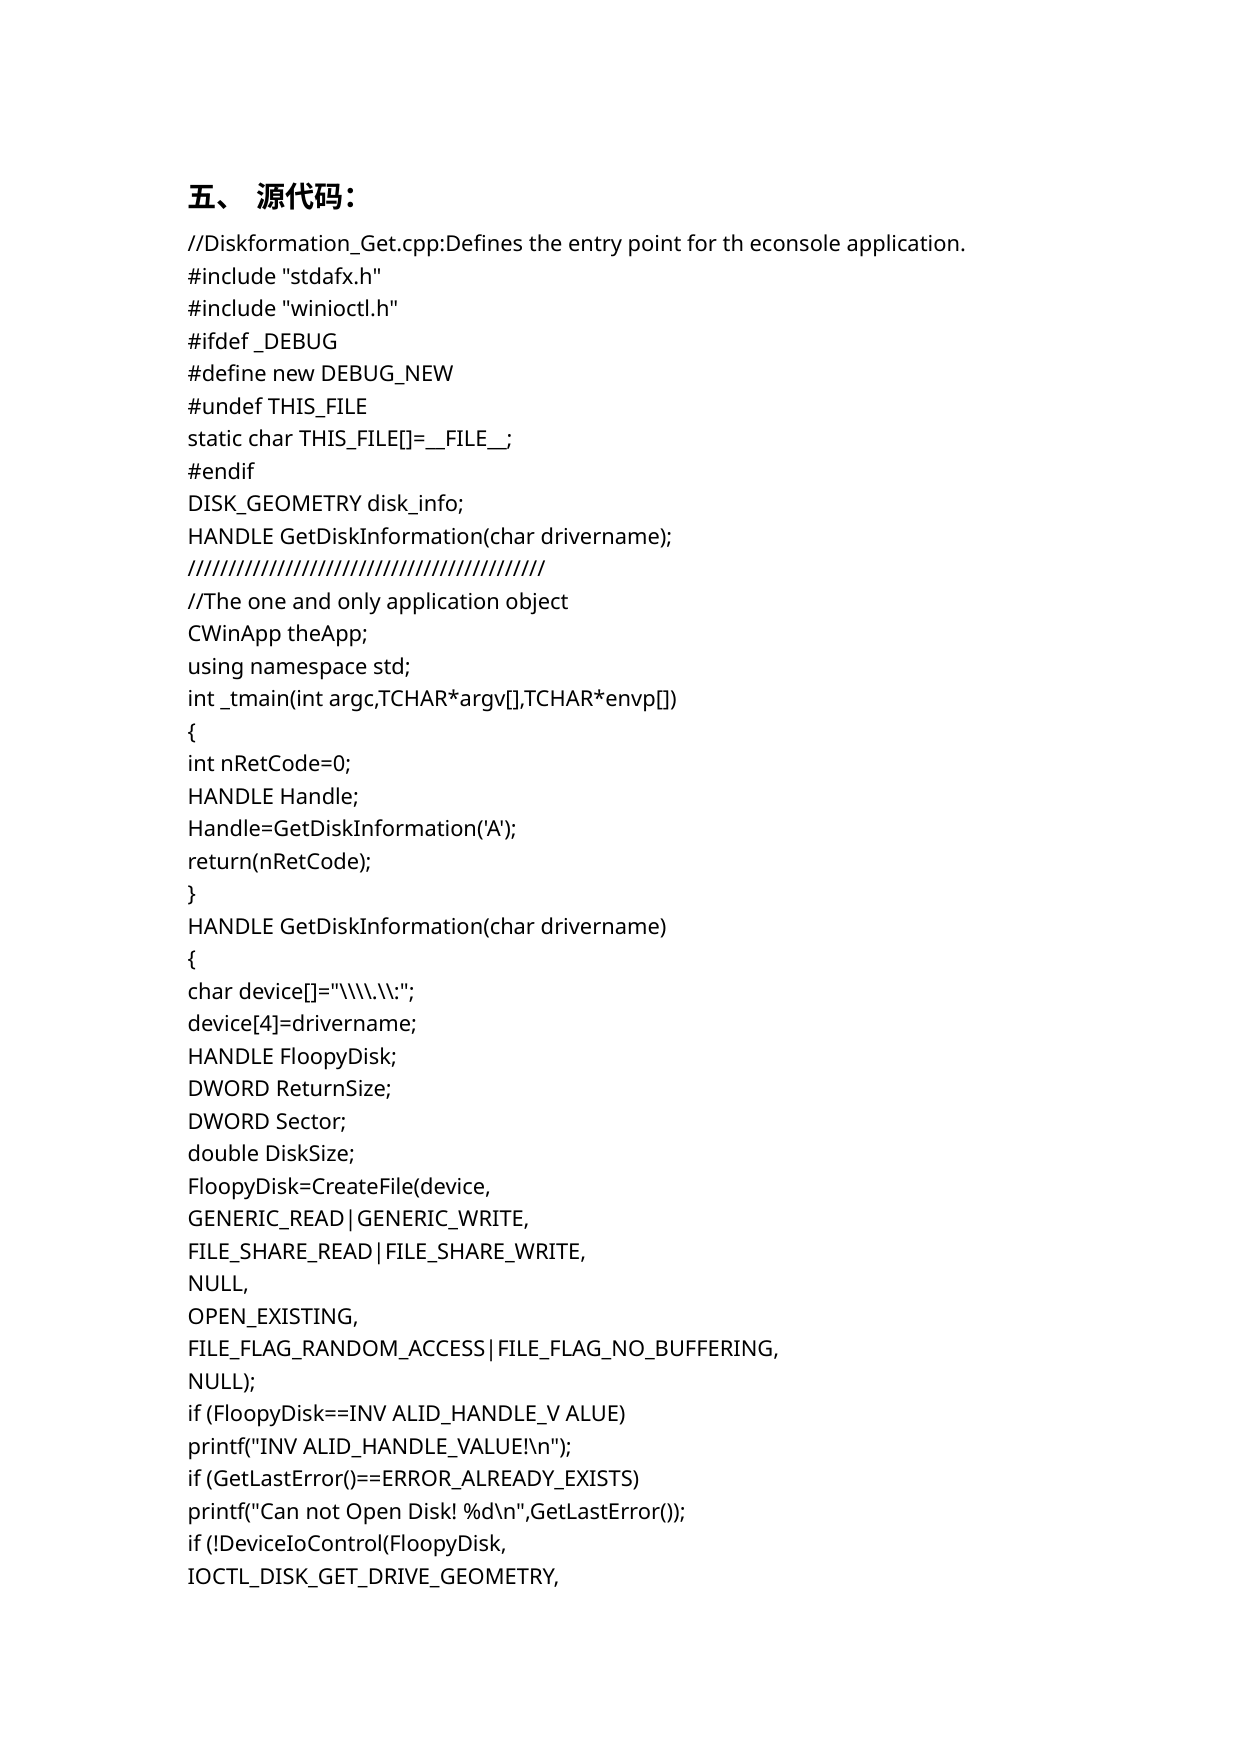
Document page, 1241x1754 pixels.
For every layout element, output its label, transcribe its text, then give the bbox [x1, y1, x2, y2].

text { [187, 942, 1053, 974]
text HANDLE FloopyDisk; [187, 1039, 1053, 1072]
text #include "winioctl.h" [187, 292, 1053, 324]
text GENERIC_READ|GENERIC_WRITE, [187, 1202, 1053, 1234]
text CWinApp theApp; [187, 617, 1053, 649]
text using namespace std; [187, 649, 1053, 682]
text #undef THIS_FILE [187, 389, 1053, 422]
text //////////////////////////////////////////// [187, 552, 1053, 584]
text FILE_SHARE_READ|FILE_SHARE_WRITE, [187, 1234, 1053, 1267]
text FILE_FLAG_RANDOM_ACCESS|FILE_FLAG_NO_BUFFERING, [187, 1332, 1053, 1364]
text FloopyDisk=CreateFile(device, [187, 1169, 1053, 1202]
text DWORD ReturnSize; [187, 1072, 1053, 1104]
text } [187, 877, 1053, 909]
text static char THIS_FILE[]=__FILE__; [187, 422, 1053, 454]
text return(nRetCode); [187, 844, 1053, 877]
text device[4]=drivername; [187, 1007, 1053, 1039]
text HANDLE Handle; [187, 779, 1053, 812]
list 源代码： [187, 162, 1053, 227]
text NULL); [187, 1364, 1053, 1397]
text DISK_GEOMETRY disk_info; [187, 487, 1053, 519]
text //The one and only application object [187, 584, 1053, 617]
text if (FloopyDisk==INV ALID_HANDLE_V ALUE) [187, 1397, 1053, 1429]
text #ifdef _DEBUG [187, 324, 1053, 357]
text double DiskSize; [187, 1137, 1053, 1169]
text if (GetLastError()==ERROR_ALREADY_EXISTS) [187, 1462, 1053, 1494]
text HANDLE GetDiskInformation(char drivername) [187, 909, 1053, 942]
text char device[]="\\\\.\\:"; [187, 974, 1053, 1007]
text { [187, 714, 1053, 747]
text DWORD Sector; [187, 1104, 1053, 1137]
text #define new DEBUG_NEW [187, 357, 1053, 389]
text printf("INV ALID_HANDLE_VALUE!\n"); [187, 1429, 1053, 1462]
text HANDLE GetDiskInformation(char drivername); [187, 519, 1053, 552]
text printf("Can not Open Disk! %d\n",GetLastError()); [187, 1494, 1053, 1527]
text int nRetCode=0; [187, 747, 1053, 779]
text IOCTL_DISK_GET_DRIVE_GEOMETRY, [187, 1559, 1053, 1592]
text //Diskformation_Get.cpp:Defines the entry point for th econsole application. [187, 227, 1053, 259]
text #include "stdafx.h" [187, 259, 1053, 292]
text NULL, [187, 1267, 1053, 1299]
text int _tmain(int argc,TCHAR*argv[],TCHAR*envp[]) [187, 682, 1053, 714]
text if (!DeviceIoControl(FloopyDisk, [187, 1527, 1053, 1559]
text #endif [187, 454, 1053, 487]
text OPEN_EXISTING, [187, 1299, 1053, 1332]
text Handle=GetDiskInformation('A'); [187, 812, 1053, 844]
